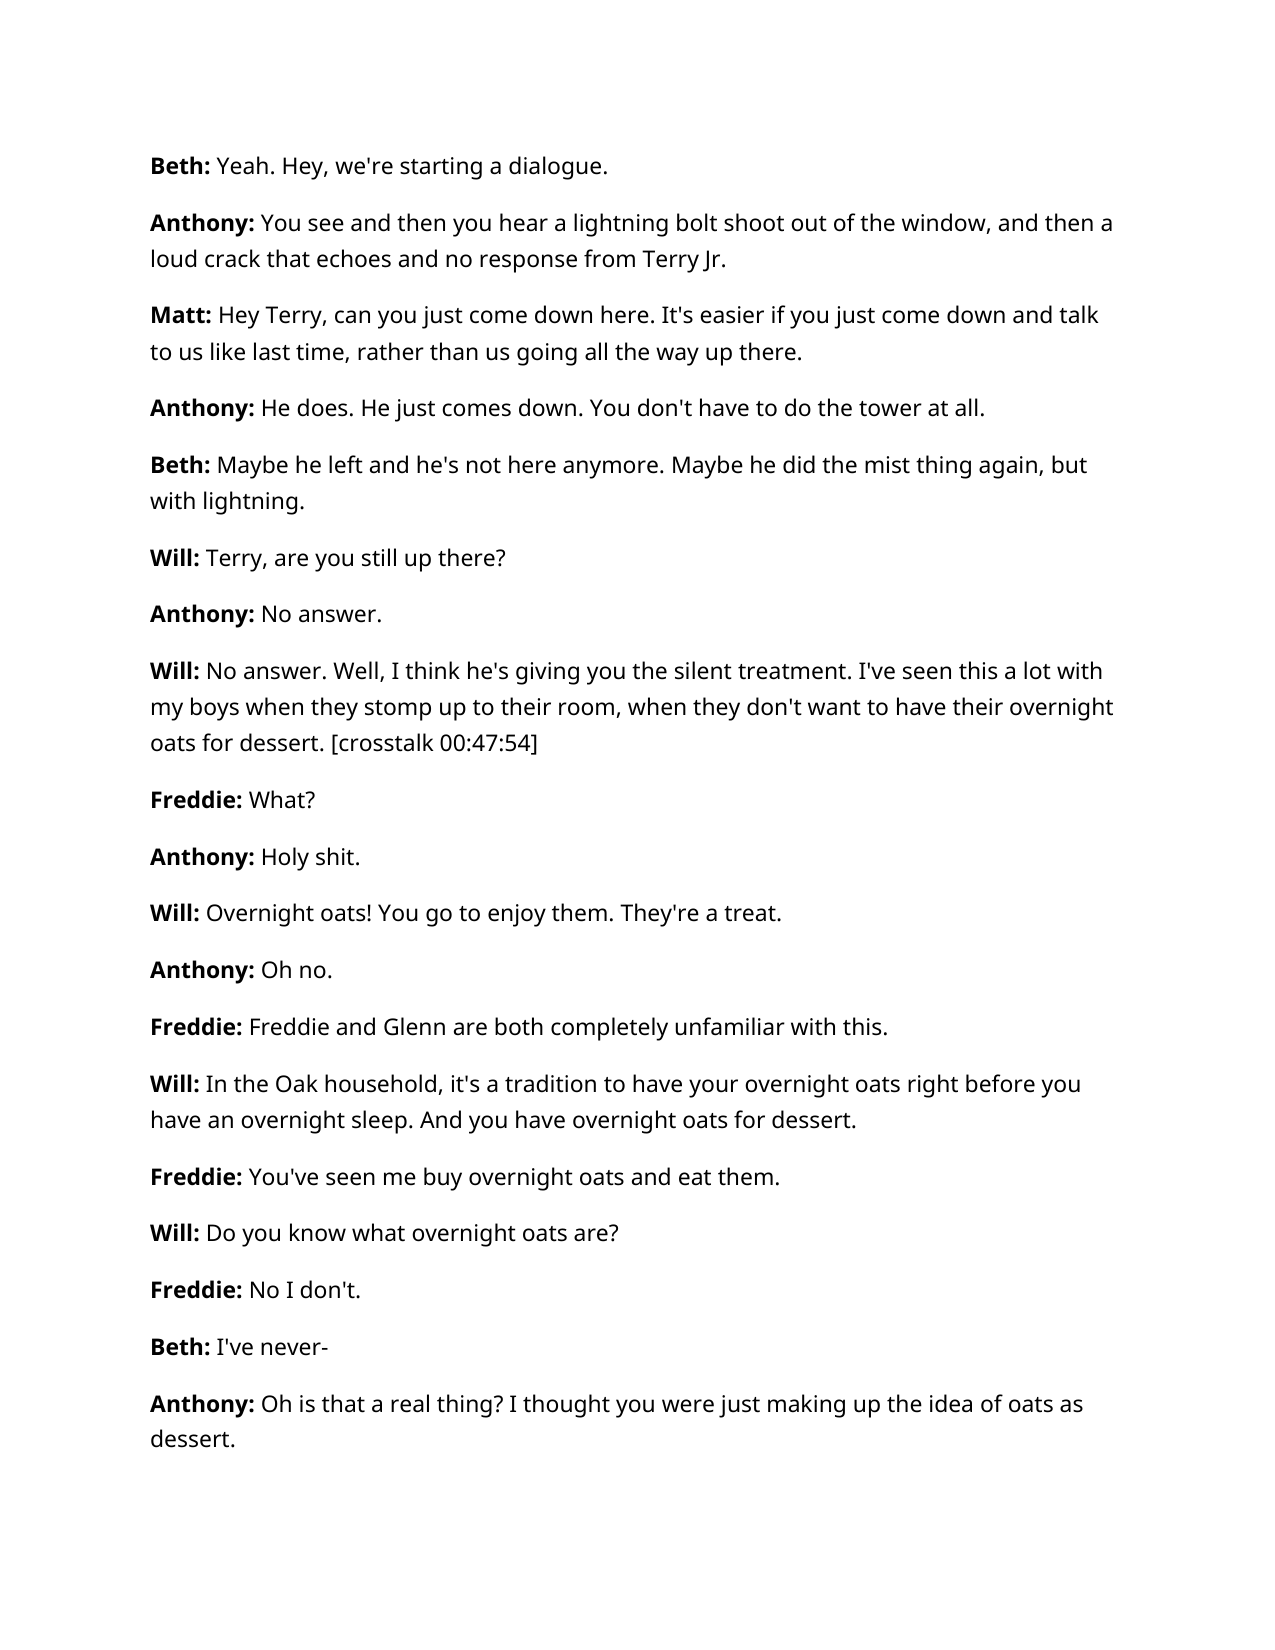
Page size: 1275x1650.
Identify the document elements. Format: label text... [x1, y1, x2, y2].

text Freddie: You've seen me buy overnight oats and eat them. [150, 1160, 1125, 1192]
text Anthony: No answer. [150, 598, 1125, 630]
text Beth: Maybe he left and he's not here anymore. Maybe he did the mist thing again, but with lightning. [150, 449, 1125, 516]
text Anthony: He does. He just comes down. You don't have to do the tower at all. [150, 392, 1125, 423]
text Matt: Hey Terry, can you just come down here. It's easier if you just come down and talk to us like last time, rather than us going all the way up there. [150, 299, 1125, 367]
text Beth: I've never- [150, 1331, 1125, 1362]
text Freddie: What? [150, 784, 1125, 815]
text Anthony: Holy shit. [150, 841, 1125, 872]
text Anthony: Oh is that a real thing? I thought you were just making up the idea of oats as dessert. [150, 1387, 1125, 1455]
text Anthony: You see and then you hear a lightning bolt shoot out of the window, and then a loud crack that echoes and no response from Terry Jr. [150, 207, 1125, 274]
text Beth: Yeah. Hey, we're starting a dialogue. [150, 150, 1125, 181]
text Will: In the Oak household, it's a tradition to have your overnight oats right before you have an overnight sleep. And you have overnight oats for dessert. [150, 1068, 1125, 1135]
text Will: No answer. Well, I think he's giving you the silent treatment. I've seen this a lot with my boys when they stomp up to their room, when they don't want to have their overnight oats for dessert. [crosstalk 00:47:54] [150, 655, 1125, 758]
text Freddie: No I don't. [150, 1274, 1125, 1305]
text Freddie: Freddie and Glenn are both completely unfamiliar with this. [150, 1011, 1125, 1042]
text Anthony: Oh no. [150, 954, 1125, 985]
text Will: Terry, are you still up there? [150, 542, 1125, 573]
text Will: Overnight oats! You go to enjoy them. They're a treat. [150, 897, 1125, 929]
text Will: Do you know what overnight oats are? [150, 1217, 1125, 1248]
